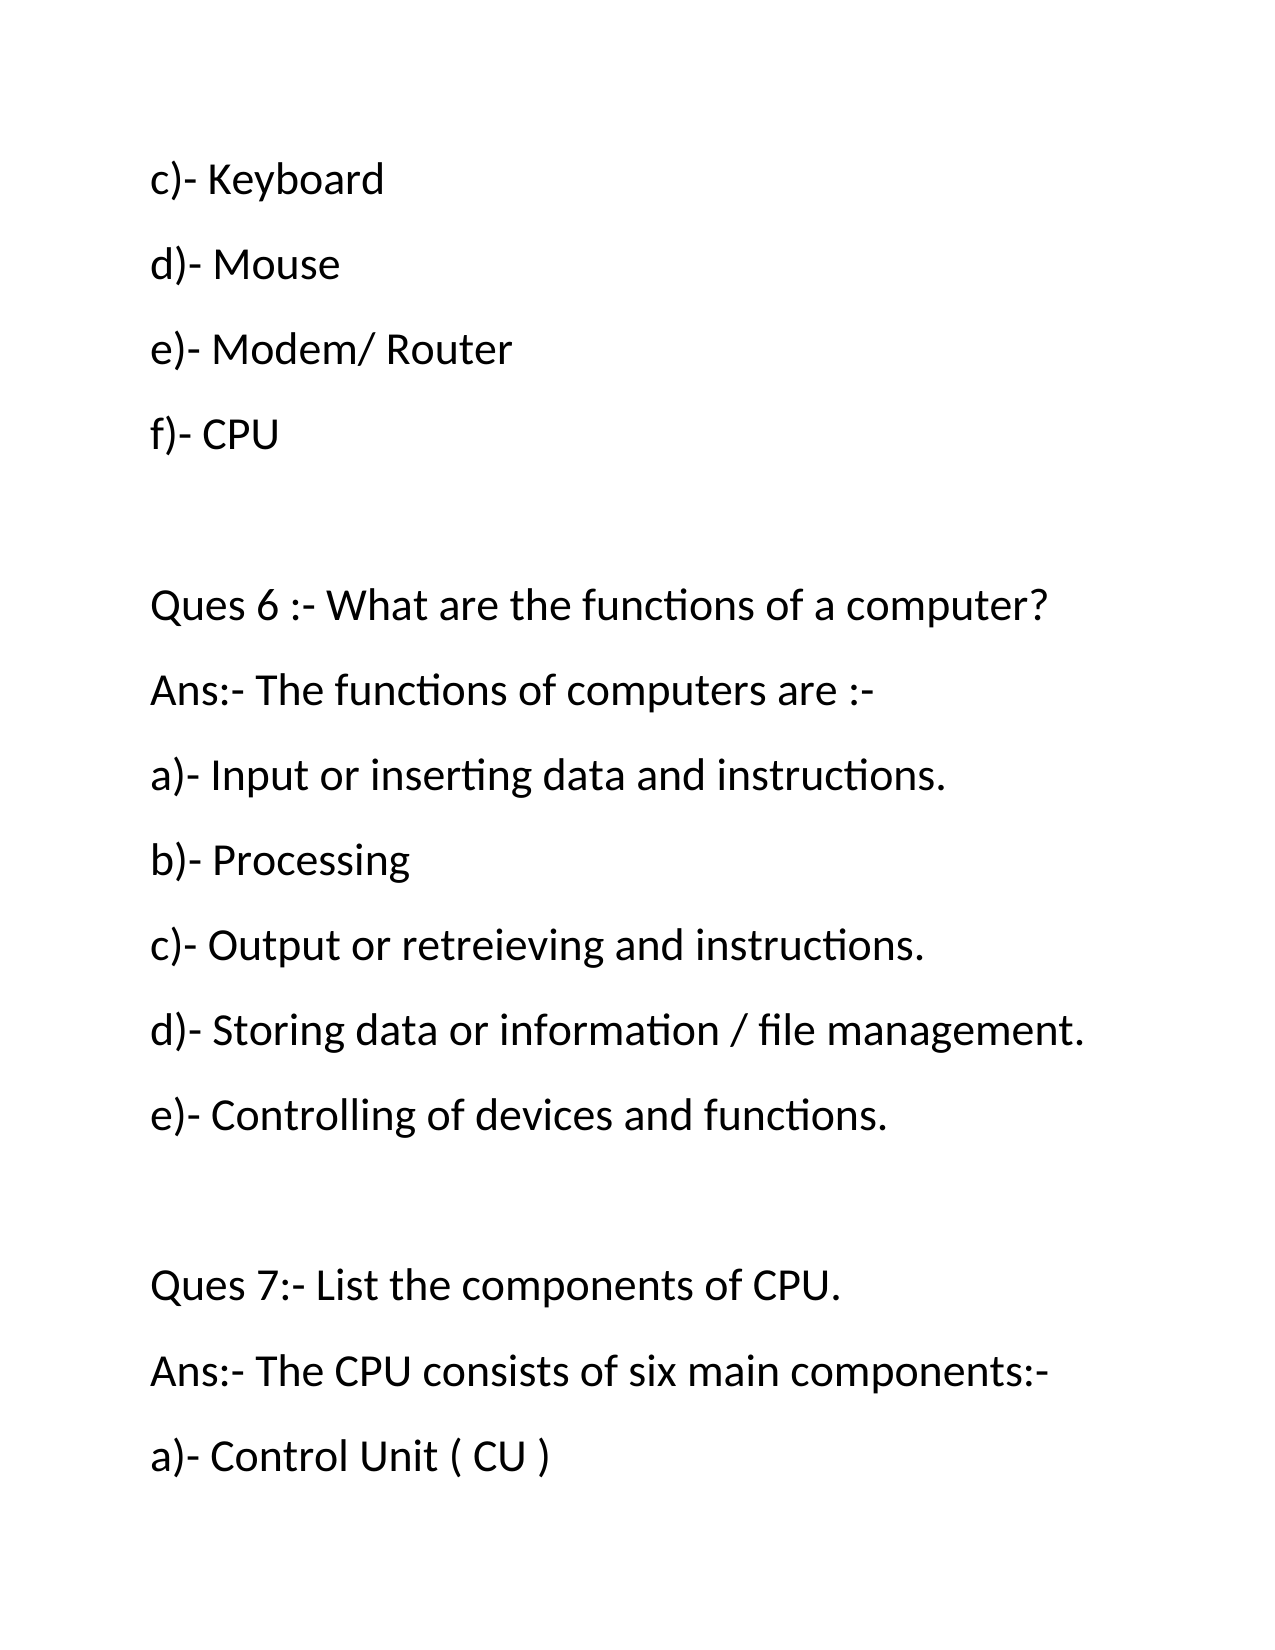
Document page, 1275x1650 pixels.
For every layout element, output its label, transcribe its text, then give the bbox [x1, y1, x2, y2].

text f)- CPU [150, 405, 1125, 461]
text c)- Output or retreieving and instructions. [150, 916, 1125, 972]
text c)- Keyboard [150, 150, 1125, 206]
text d)- Mouse [150, 235, 1125, 291]
text e)- Controlling of devices and functions. [150, 1086, 1125, 1142]
text d)- Storing data or information / file management. [150, 1001, 1125, 1057]
text b)- Processing [150, 831, 1125, 887]
text Ans:- The functions of computers are :- [150, 661, 1125, 717]
text Ques 7:- List the components of CPU. [150, 1256, 1125, 1312]
text a)- Control Unit ( CU ) [150, 1427, 1125, 1482]
text Ques 6 :- What are the functions of a computer? [150, 576, 1125, 631]
text a)- Input or inserting data and instructions. [150, 746, 1125, 802]
text Ans:- The CPU consists of six main components:- [150, 1341, 1125, 1397]
text e)- Modem/ Router [150, 320, 1125, 376]
